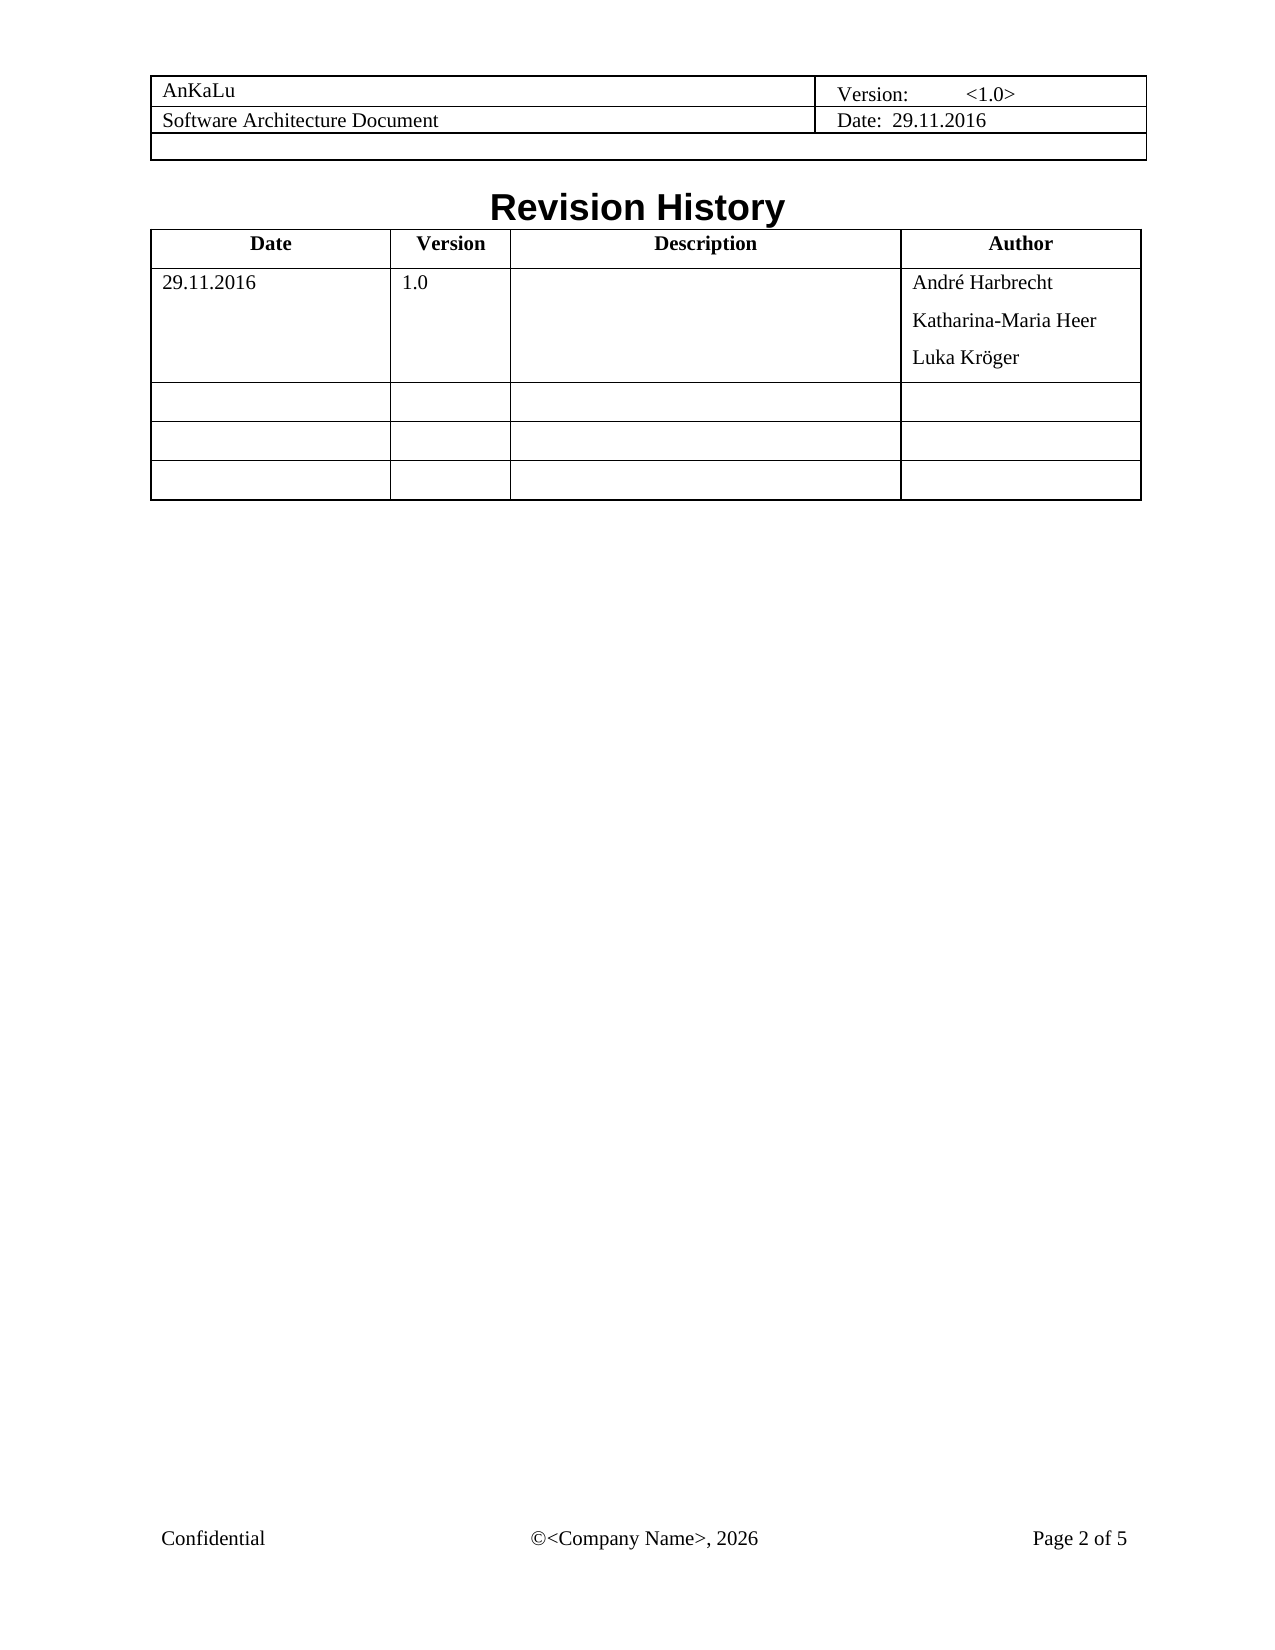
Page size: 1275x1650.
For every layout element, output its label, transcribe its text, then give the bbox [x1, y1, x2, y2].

table_cell [511, 383, 900, 421]
table_cell 29.11.2016 [152, 269, 390, 382]
table_header Date [152, 230, 390, 268]
table_cell [511, 461, 900, 499]
table_cell [511, 422, 900, 460]
table_cell [391, 461, 510, 499]
table_header Version [391, 230, 510, 268]
table_cell [902, 461, 1140, 499]
table_cell [152, 461, 390, 499]
table_cell [511, 269, 900, 382]
table_header Description [511, 230, 900, 268]
table_cell [391, 422, 510, 460]
table_cell [152, 383, 390, 421]
table_cell [391, 383, 510, 421]
table_header Author [902, 230, 1140, 268]
table_cell [902, 383, 1140, 421]
table_cell [902, 422, 1140, 460]
table_cell [152, 422, 390, 460]
table_cell 1.0 [391, 269, 510, 382]
table_cell André Harbrecht Katharina-Maria Heer Luka Kröger [902, 269, 1140, 382]
title Revision History [150, 185, 1125, 228]
